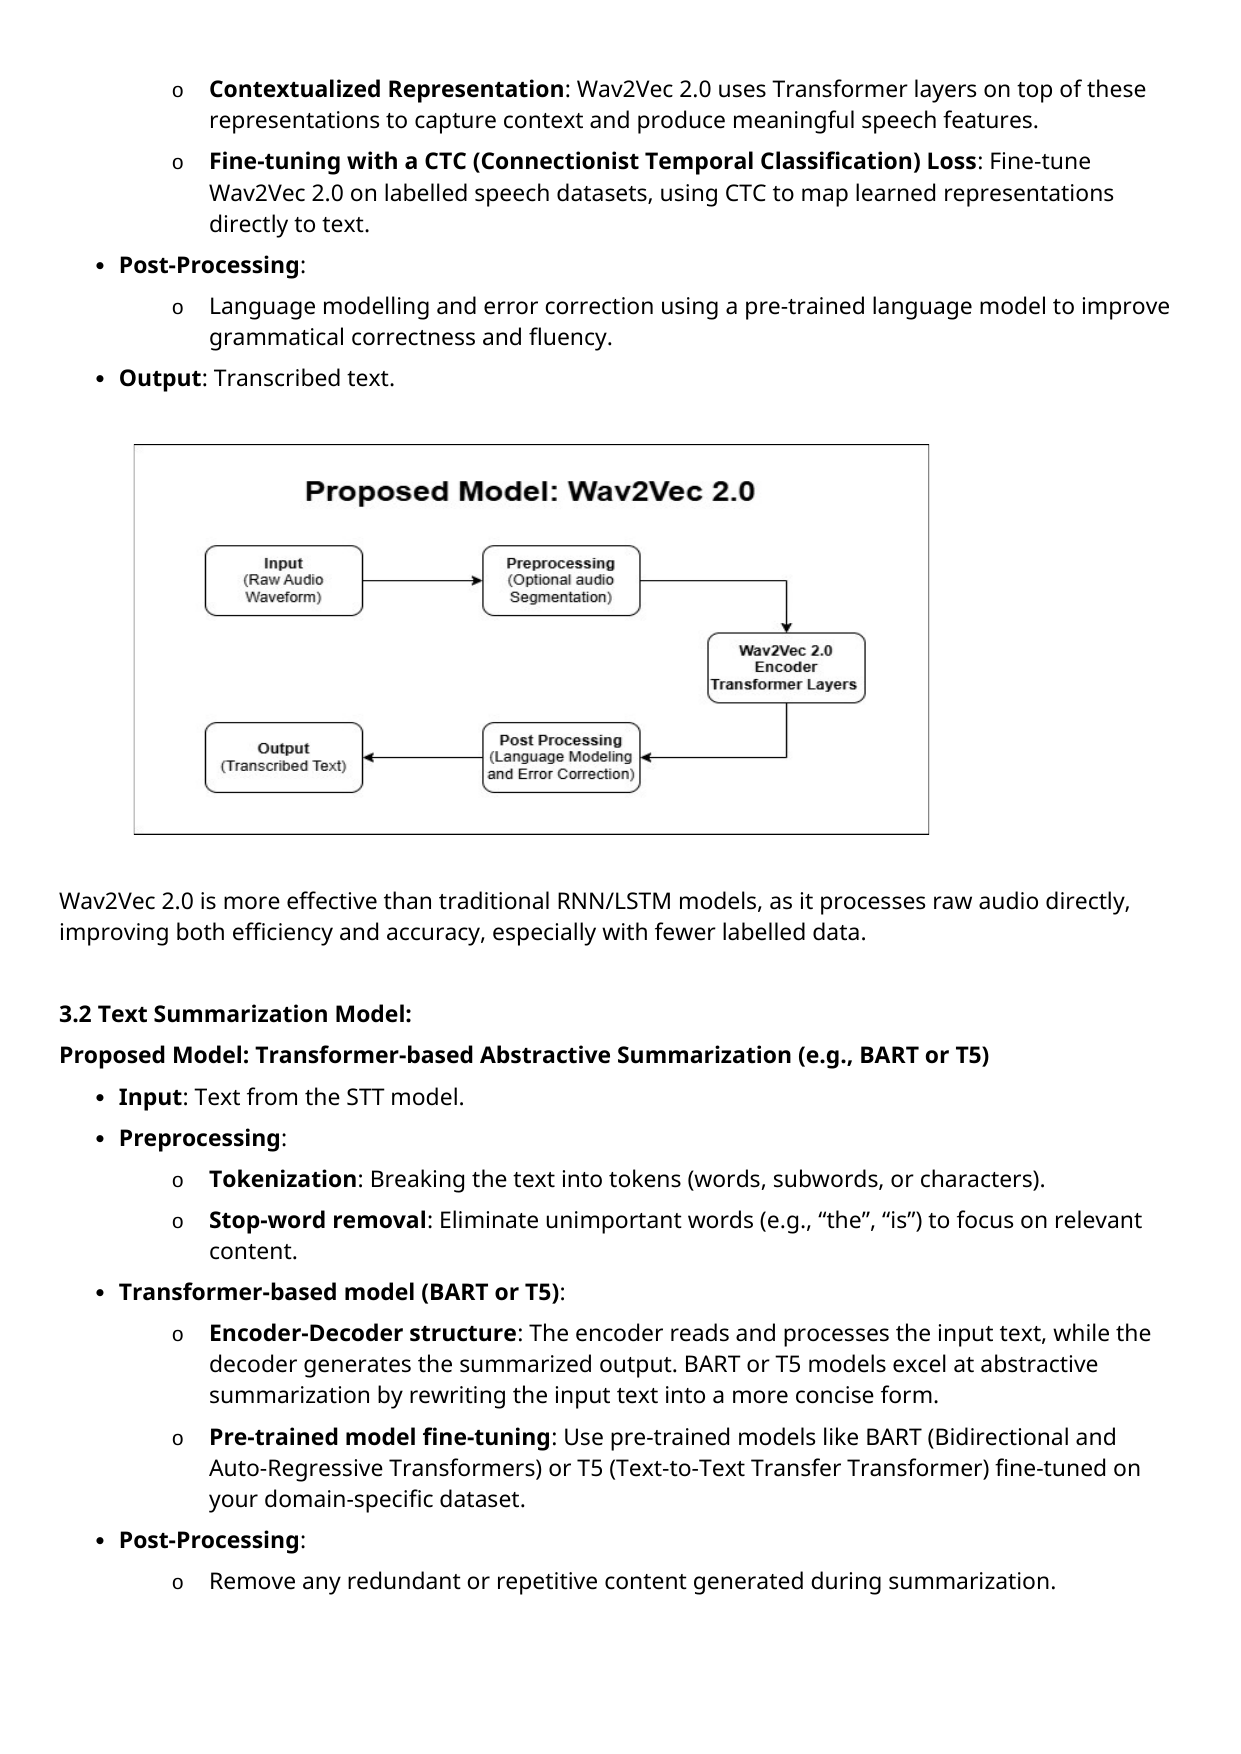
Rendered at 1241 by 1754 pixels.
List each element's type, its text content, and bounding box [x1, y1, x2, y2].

text Wav2Vec 2.0 is more effective than traditional RNN/LSTM models, as it processes raw audio directly, improving both efficiency and accuracy, especially with fewer labelled data. [59, 885, 1181, 947]
list Transformer-based model (BART or T5): [96, 1276, 1181, 1307]
list Pre-trained model fine-tuning: Use pre-trained models like BART (Bidirectional and Auto-Regressive Transformers) or T5 (Text-to-Text Transfer Transformer) fine-tuned on your domain-specific dataset. [171, 1420, 1181, 1514]
text Proposed Model: Transformer-based Abstractive Summarization (e.g., BART or T5) [59, 1039, 1181, 1071]
list Fine-tuning with a CTC (Connectionist Temporal Classification) Loss: Fine-tune Wav2Vec 2.0 on labelled speech datasets, using CTC to map learned representations directly to text. [171, 145, 1181, 239]
list Encoder-Decoder structure: The encoder reads and processes the input text, while the decoder generates the summarized output. BART or T5 models excel at abstractive summarization by rewriting the input text into a more concise form. [171, 1317, 1181, 1411]
picture [133, 444, 930, 835]
list Language modelling and error correction using a pre-trained language model to improve grammatical correctness and fluency. [171, 290, 1181, 352]
list Post-Processing: [96, 1524, 1181, 1555]
list Input: Text from the STT model. [96, 1080, 1181, 1112]
list Tokenization: Breaking the text into tokens (words, subwords, or characters). [171, 1162, 1181, 1194]
list Preprocessing: [96, 1121, 1181, 1153]
list Contextualized Representation: Wav2Vec 2.0 uses Transformer layers on top of these representations to capture context and produce meaningful speech features. [171, 73, 1181, 135]
list Stop-word removal: Eliminate unimportant words (e.g., “the”, “is”) to focus on relevant content. [171, 1203, 1181, 1266]
list Output: Transcribed text. [96, 362, 1181, 393]
text 3.2 Text Summarization Model: [59, 998, 1181, 1029]
list Post-Processing: [96, 249, 1181, 280]
list Remove any redundant or repetitive content generated during summarization. [171, 1565, 1181, 1596]
